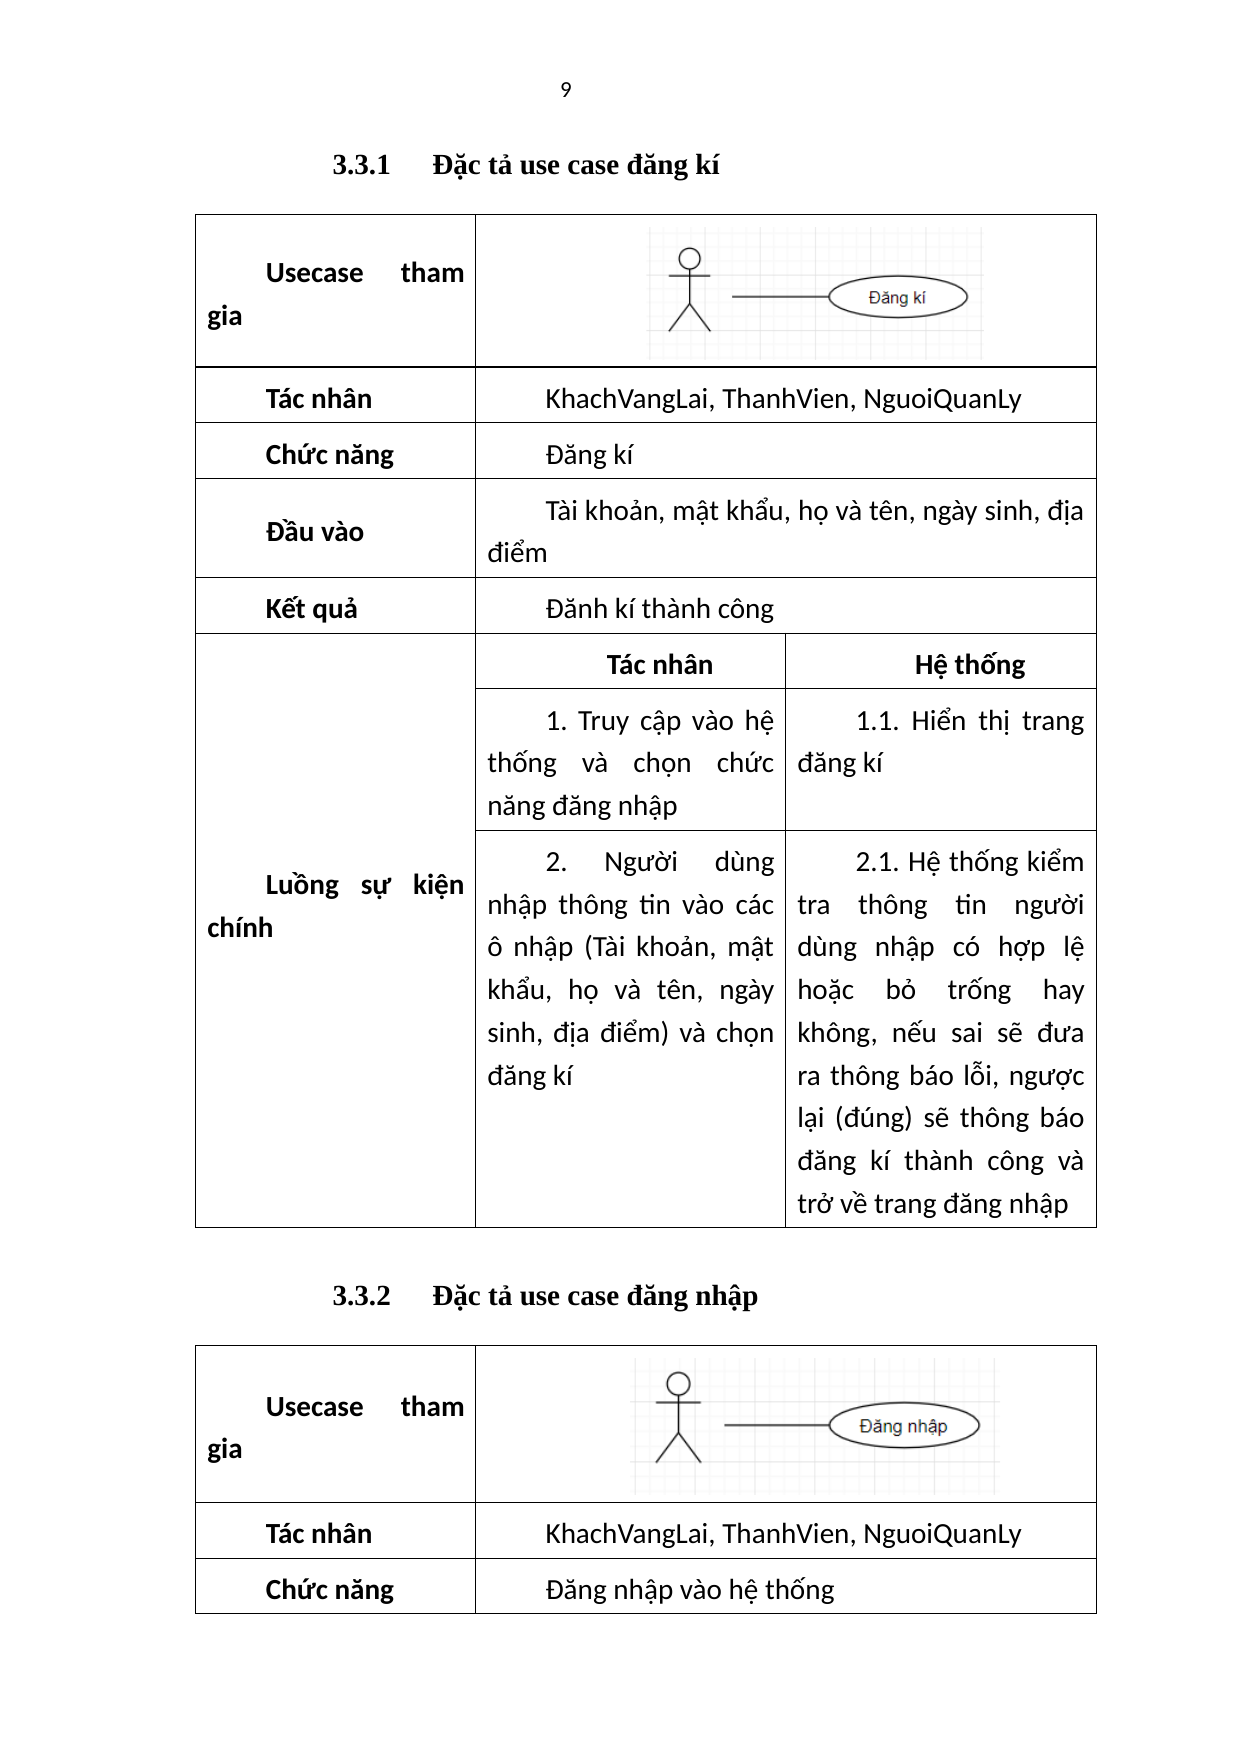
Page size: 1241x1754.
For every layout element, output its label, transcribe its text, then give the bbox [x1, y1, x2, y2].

table_cell KhachVangLai, ThanhVien, NguoiQuanLy [476, 1503, 1096, 1557]
table_cell 1. Truy cập vào hệ thống và chọn chức năng đăng nhập [476, 689, 785, 829]
table_cell Tác nhân [196, 1503, 475, 1557]
table_cell Tác nhân [196, 368, 475, 422]
table_cell Đầu vào [196, 479, 475, 577]
list Đặc tả use case đăng nhập [282, 1278, 1122, 1312]
table_cell Chức năng [196, 423, 475, 478]
table_cell Đăng kí [476, 423, 1096, 478]
table_header [476, 215, 1096, 366]
table_cell 2.1. Hệ thống kiểm tra thông tin người dùng nhập có hợp lệ hoặc bỏ trống hay không, nếu sai sẽ đưa ra thông báo lỗi, ngược lại (đúng) sẽ thông báo đăng kí thành công và trở về trang đăng nhập [786, 831, 1096, 1227]
table_cell Tác nhân [476, 634, 785, 688]
table_cell Tài khoản, mật khẩu, họ và tên, ngày sinh, địa điểm [476, 479, 1096, 577]
picture [630, 1358, 1001, 1495]
table_cell 2. Người dùng nhập thông tin vào các ô nhập (Tài khoản, mật khẩu, họ và tên, ngày sinh, địa điểm) và chọn đăng kí [476, 831, 785, 1227]
table_header [476, 1346, 1096, 1502]
table_cell Luồng sự kiện chính [196, 634, 475, 1227]
table_header Usecase tham gia [196, 1346, 475, 1502]
table_cell Hệ thống [786, 634, 1096, 688]
table_cell Đăng nhập vào hệ thống [476, 1559, 1096, 1613]
table_cell 1.1. Hiển thị trang đăng kí [786, 689, 1096, 829]
table_cell Kết quả [196, 578, 475, 632]
picture [646, 227, 984, 360]
table_header Usecase tham gia [196, 215, 475, 366]
table_cell KhachVangLai, ThanhVien, NguoiQuanLy [476, 368, 1096, 422]
list Đặc tả use case đăng kí [282, 147, 1122, 181]
table_cell Đănh kí thành công [476, 578, 1096, 632]
table_cell Chức năng [196, 1559, 475, 1613]
